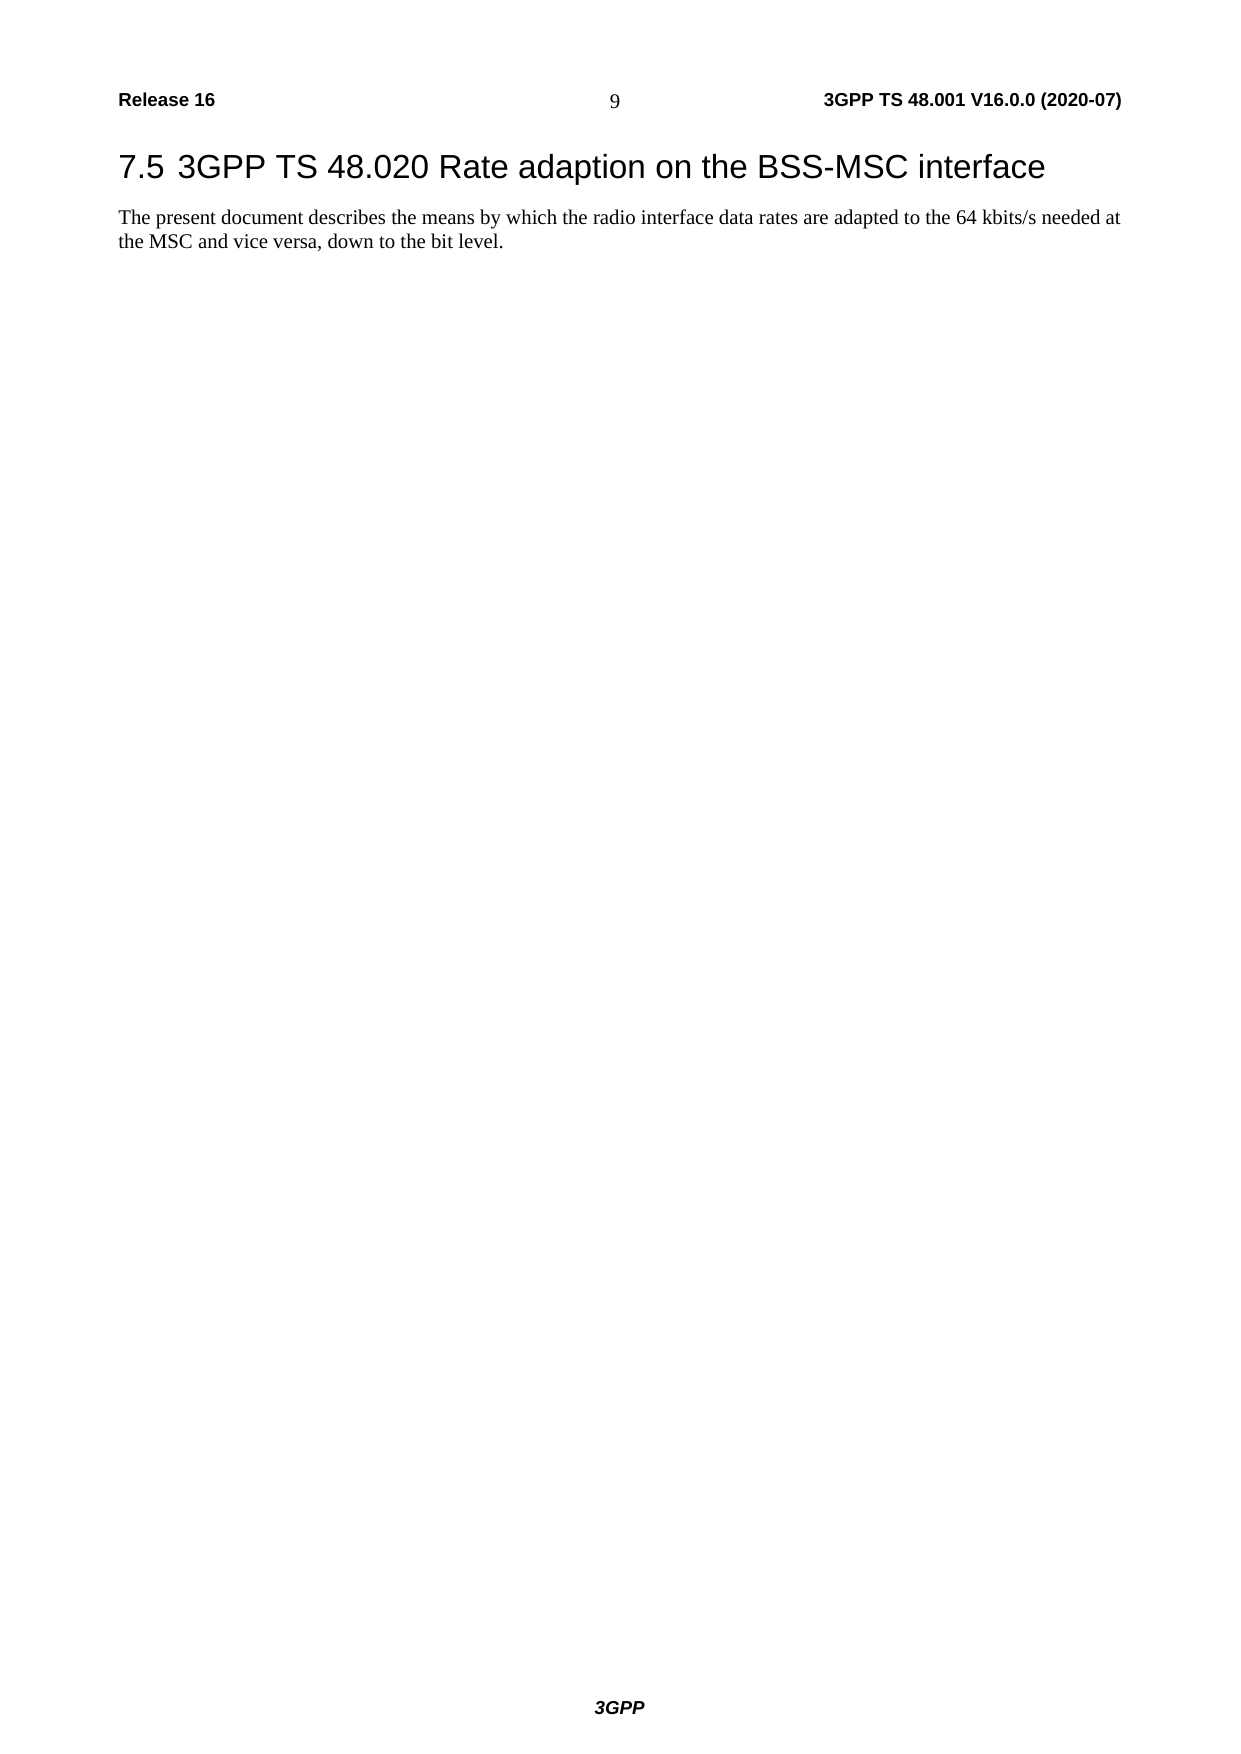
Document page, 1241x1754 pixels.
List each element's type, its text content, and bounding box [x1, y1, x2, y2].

text The present document describes the means by which the radio interface data rates are adapted to the 64 kbits/s needed at the MSC and vice versa, down to the bit level. [118, 205, 1122, 253]
subtitle 7.5 3GPP TS 48.020 Rate adaption on the BSS-MSC interface [118, 147, 1122, 186]
